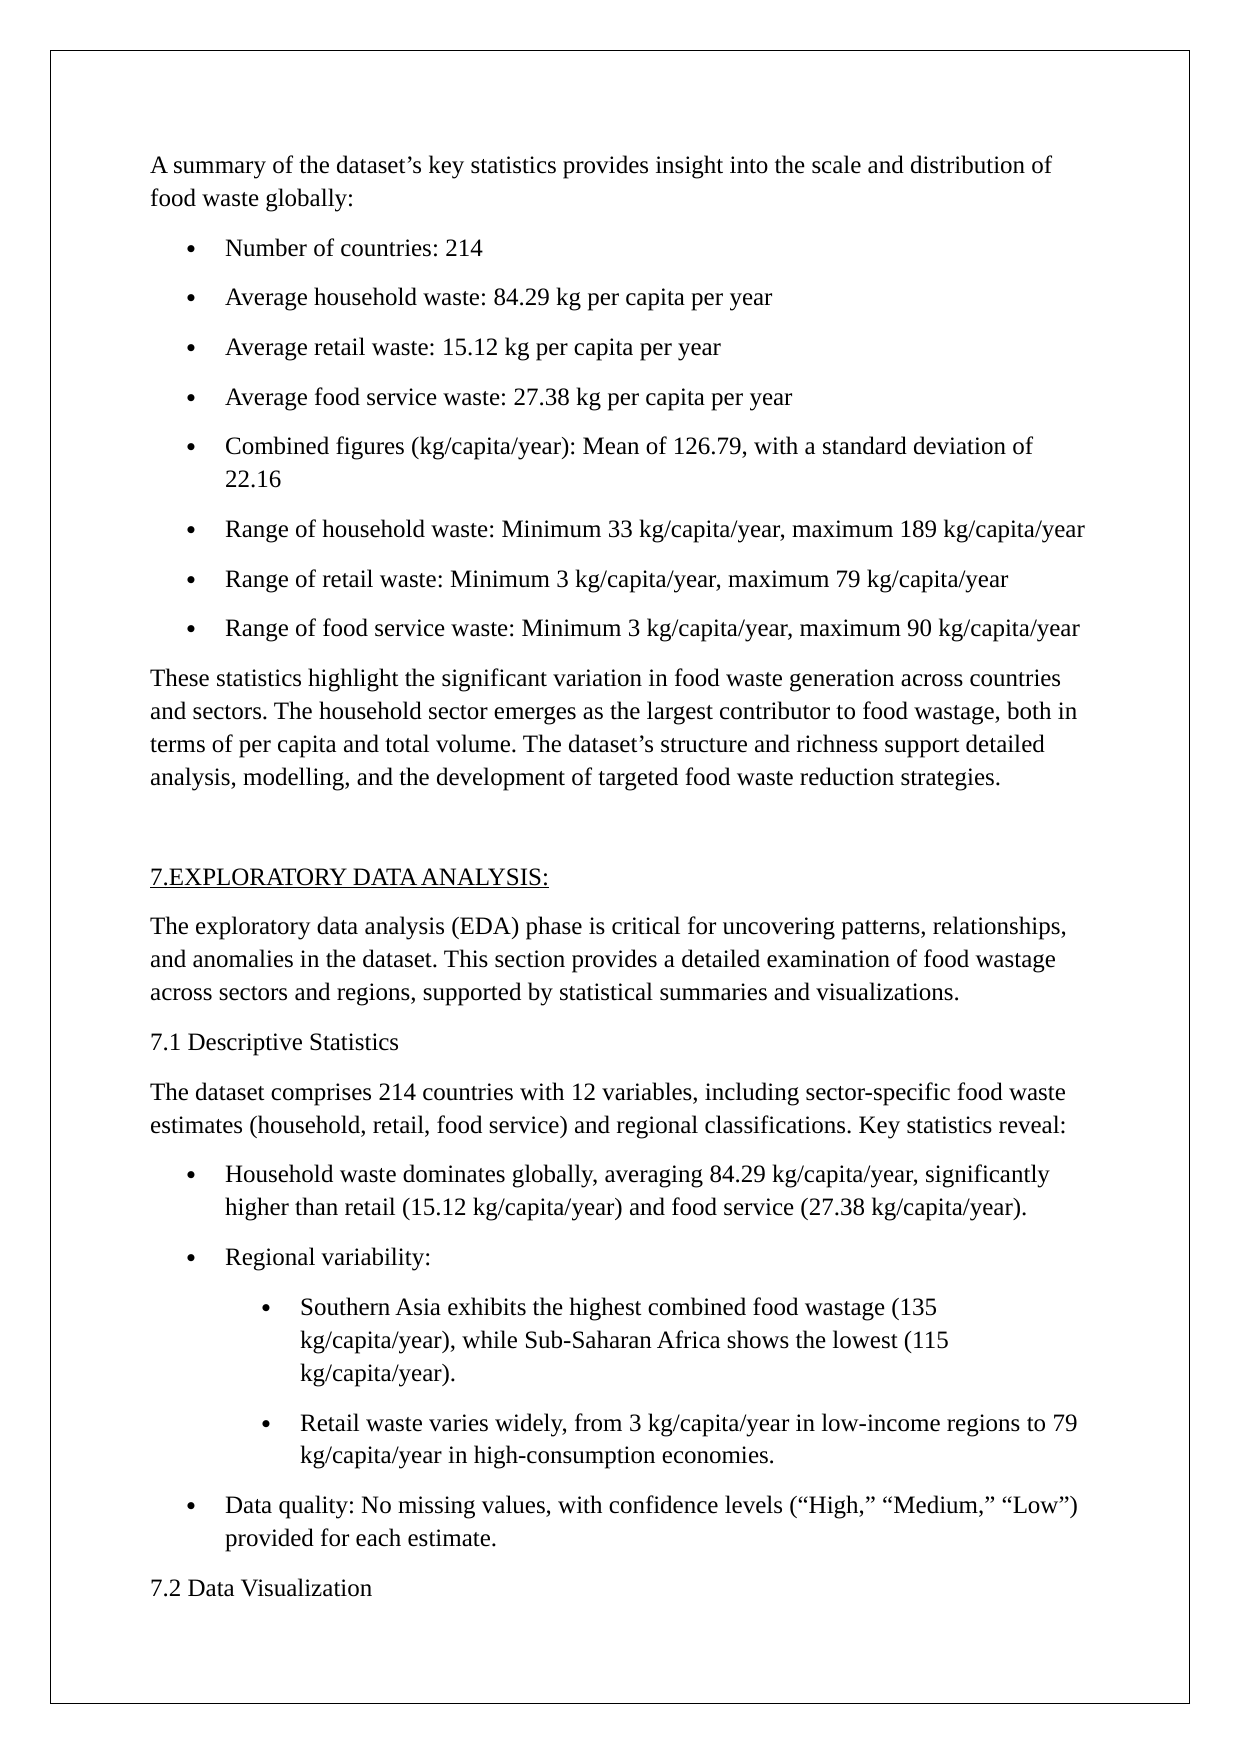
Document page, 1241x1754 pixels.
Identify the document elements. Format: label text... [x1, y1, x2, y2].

list Average food service waste: 27.38 kg per capita per year [187, 382, 1090, 411]
list Number of countries: 214 [187, 233, 1090, 261]
list Range of household waste: Minimum 33 kg/capita/year, maximum 189 kg/capita/year [187, 514, 1090, 543]
text 7.EXPLORATORY DATA ANALYSIS: [150, 862, 1090, 890]
list Range of retail waste: Minimum 3 kg/capita/year, maximum 79 kg/capita/year [187, 564, 1090, 593]
list Combined figures (kg/capita/year): Mean of 126.79, with a standard deviation of 22.16 [187, 431, 1090, 493]
list Retail waste varies widely, from 3 kg/capita/year in low-income regions to 79 kg/capita/year in high-consumption economies. [262, 1408, 1090, 1469]
list Average household waste: 84.29 kg per capita per year [187, 282, 1090, 311]
text The exploratory data analysis (EDA) phase is critical for uncovering patterns, relationships, and anomalies in the dataset. This section provides a detailed examination of food wastage across sectors and regions, supported by statistical summaries and visualizations. [150, 911, 1090, 1006]
list Range of food service waste: Minimum 3 kg/capita/year, maximum 90 kg/capita/year [187, 613, 1090, 642]
list Household waste dominates globally, averaging 84.29 kg/capita/year, significantly higher than retail (15.12 kg/capita/year) and food service (27.38 kg/capita/year). [187, 1159, 1090, 1221]
text These statistics highlight the significant variation in food waste generation across countries and sectors. The household sector emerges as the largest contributor to food wastage, both in terms of per capita and total volume. The dataset’s structure and richness support detailed analysis, modelling, and the development of targeted food waste reduction strategies. [150, 663, 1090, 791]
list Regional variability: [187, 1242, 1090, 1271]
text 7.1 Descriptive Statistics [150, 1027, 1090, 1056]
list Southern Asia exhibits the highest combined food wastage (135 kg/capita/year), while Sub-Saharan Africa shows the lowest (115 kg/capita/year). [262, 1292, 1090, 1387]
text A summary of the dataset’s key statistics provides insight into the scale and distribution of food waste globally: [150, 150, 1090, 212]
list Average retail waste: 15.12 kg per capita per year [187, 332, 1090, 361]
text The dataset comprises 214 countries with 12 variables, including sector-specific food waste estimates (household, retail, food service) and regional classifications. Key statistics reveal: [150, 1077, 1090, 1138]
text 7.2 Data Visualization [150, 1573, 1090, 1602]
list Data quality: No missing values, with confidence levels (“High,” “Medium,” “Low”) provided for each estimate. [187, 1490, 1090, 1552]
